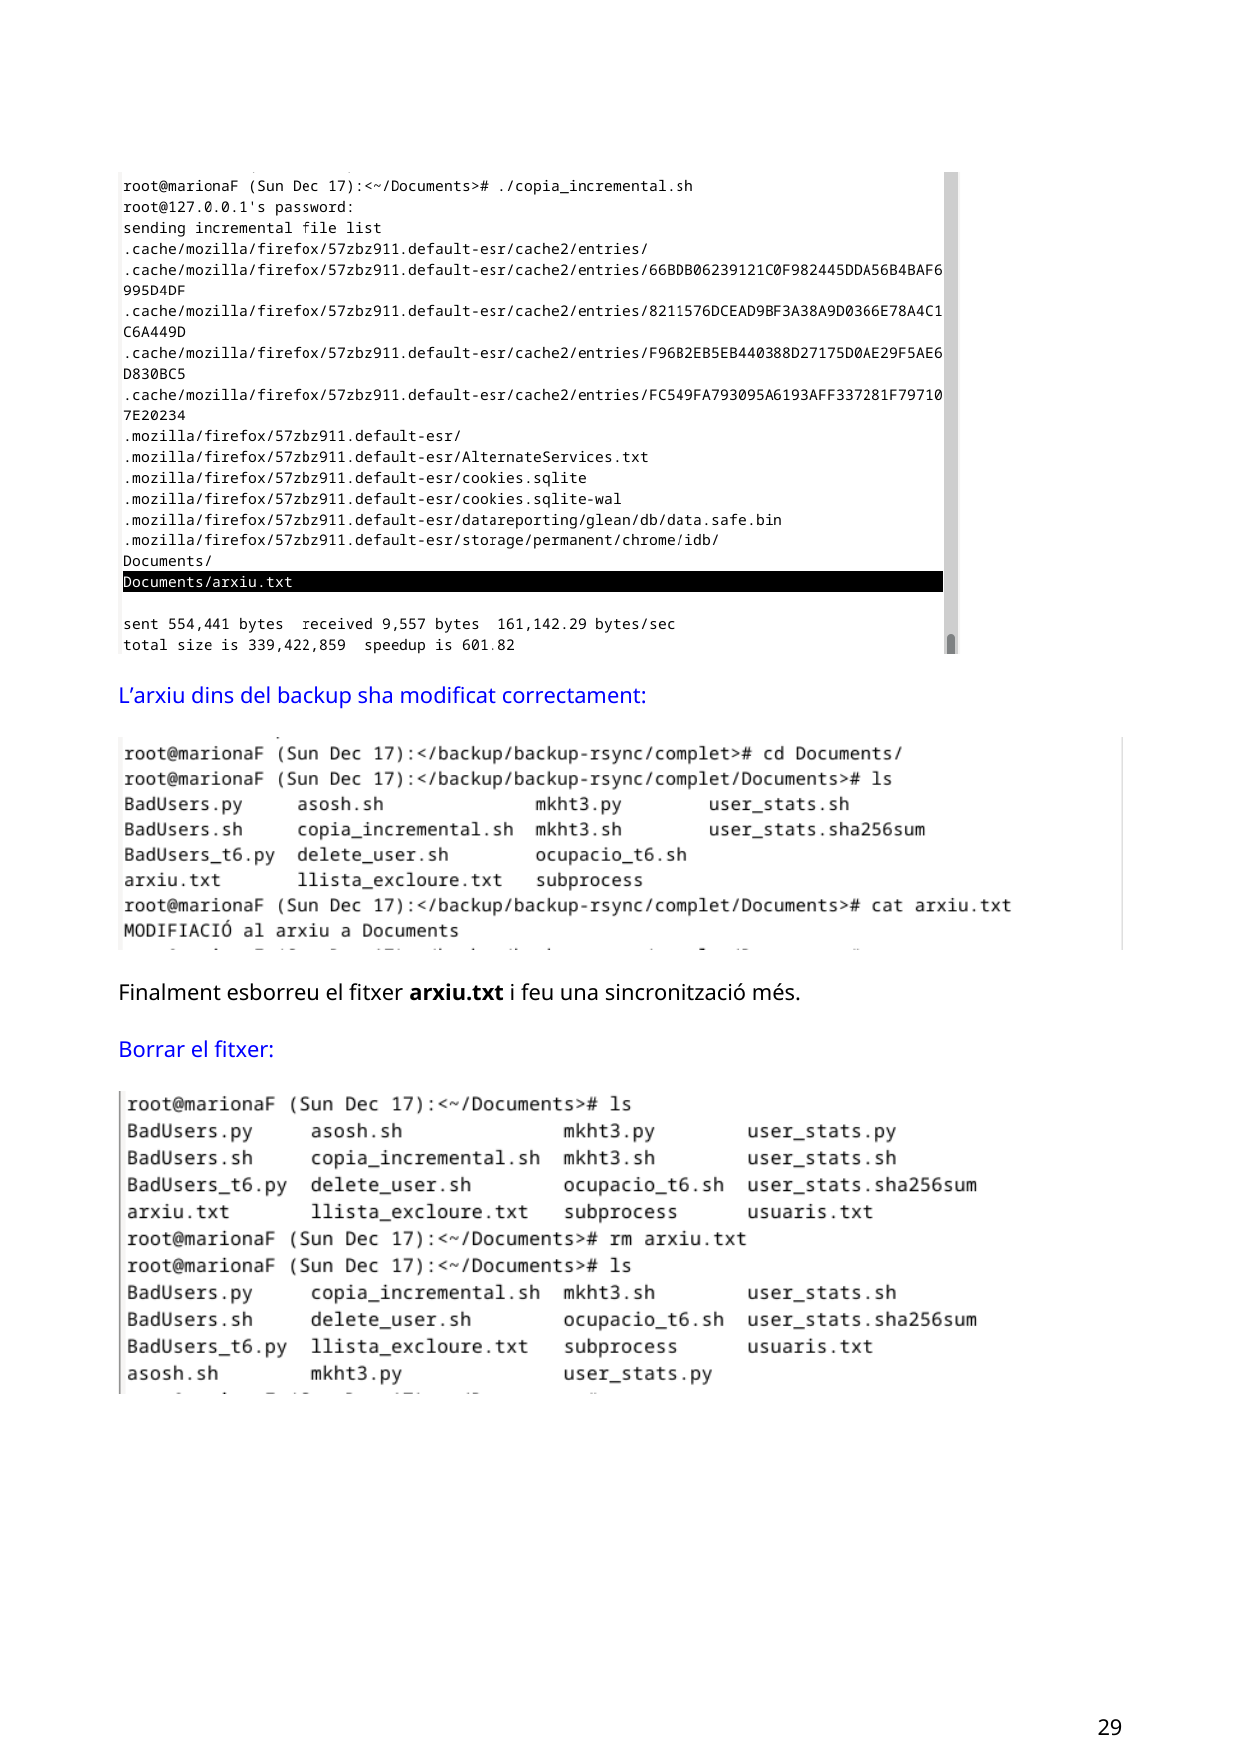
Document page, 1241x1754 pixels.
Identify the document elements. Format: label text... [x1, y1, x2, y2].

text Finalment esborreu el fitxer arxiu.txt i feu una sincronització més. [118, 977, 1122, 1006]
picture [118, 1091, 1123, 1394]
picture [118, 737, 1123, 950]
text L’arxiu dins del backup sha modificat correctament: [118, 681, 1122, 710]
picture [118, 172, 961, 654]
text Borrar el fitxer: [118, 1034, 1122, 1064]
